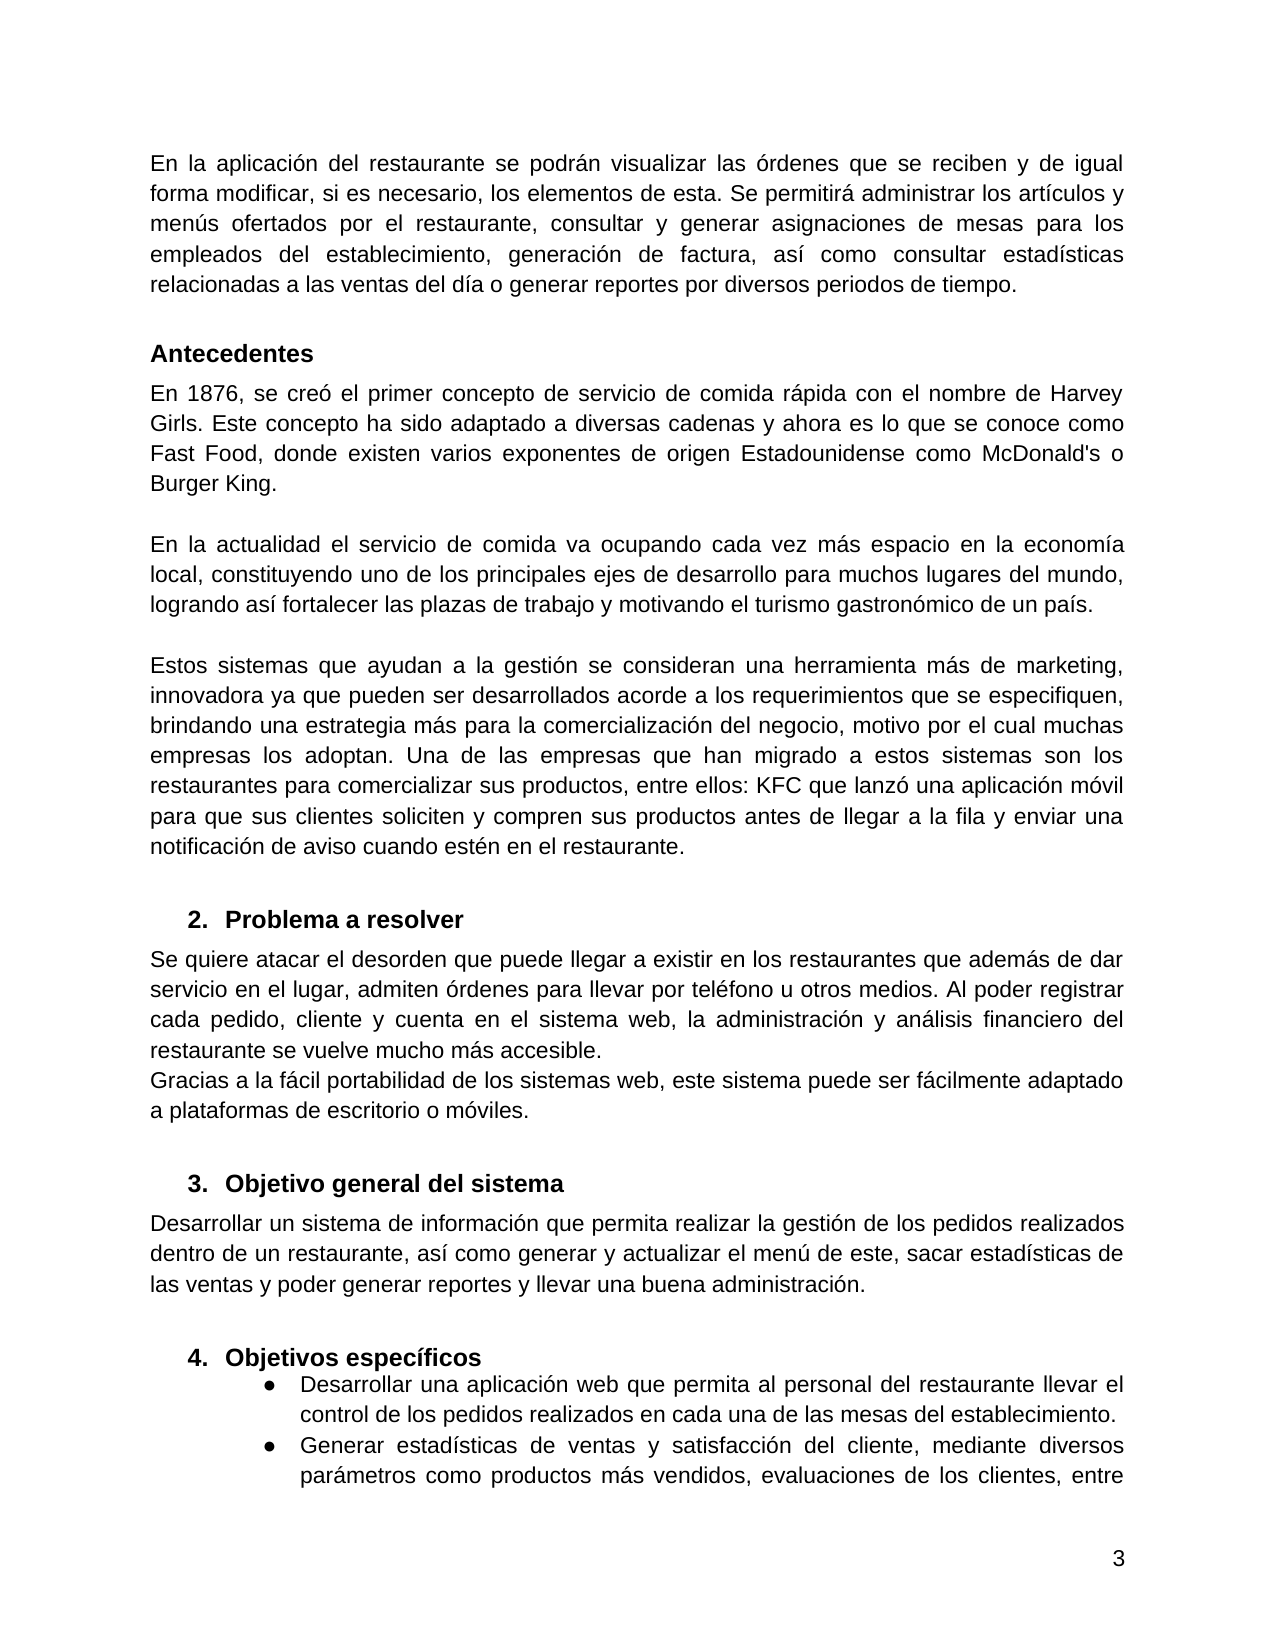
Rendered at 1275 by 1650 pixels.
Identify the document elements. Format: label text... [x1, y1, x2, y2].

subtitle Antecedentes [150, 338, 1125, 367]
text En 1876, se creó el primer concepto de servicio de comida rápida con el nombre de Harvey Girls. Este concepto ha sido adaptado a diversas cadenas y ahora es lo que se conoce como Fast Food, donde existen varios exponentes de origen Estadounidense como McDonald's o Burger King. [150, 380, 1125, 497]
subtitle Objetivos específicos [187, 1342, 1125, 1371]
list Desarrollar una aplicación web que permita al personal del restaurante llevar el control de los pedidos realizados en cada una de las mesas del establecimiento. [262, 1371, 1125, 1428]
text Se quiere atacar el desorden que puede llegar a existir en los restaurantes que además de dar servicio en el lugar, admiten órdenes para llevar por teléfono u otros medios. Al poder registrar cada pedido, cliente y cuenta en el sistema web, la administración y análisis financiero del restaurante se vuelve mucho más accesible. [150, 946, 1125, 1063]
text En la actualidad el servicio de comida va ocupando cada vez más espacio en la economía local, constituyendo uno de los principales ejes de desarrollo para muchos lugares del mundo, logrando así fortalecer las plazas de trabajo y motivando el turismo gastronómico de un país. [150, 531, 1125, 618]
text Gracias a la fácil portabilidad de los sistemas web, este sistema puede ser fácilmente adaptado a plataformas de escritorio o móviles. [150, 1067, 1125, 1123]
text Desarrollar un sistema de información que permita realizar la gestión de los pedidos realizados dentro de un restaurante, así como generar y actualizar el menú de este, sacar estadísticas de las ventas y poder generar reportes y llevar una buena administración. [150, 1210, 1125, 1297]
text En la aplicación del restaurante se podrán visualizar las órdenes que se reciben y de igual forma modificar, si es necesario, los elementos de esta. Se permitirá administrar los artículos y menús ofertados por el restaurante, consultar y generar asignaciones de mesas para los empleados del establecimiento, generación de factura, así como consultar estadísticas relacionadas a las ventas del día o generar reportes por diversos periodos de tiempo. [150, 150, 1125, 297]
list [262, 1432, 1125, 1488]
subtitle Objetivo general del sistema [187, 1169, 1125, 1198]
subtitle Problema a resolver [187, 905, 1125, 933]
text Estos sistemas que ayudan a la gestión se consideran una herramienta más de marketing, innovadora ya que pueden ser desarrollados acorde a los requerimientos que se especifiquen, brindando una estrategia más para la comercialización del negocio, motivo por el cual muchas empresas los adoptan. Una de las empresas que han migrado a estos sistemas son los restaurantes para comercializar sus productos, entre ellos: KFC que lanzó una aplicación móvil para que sus clientes soliciten y compren sus productos antes de llegar a la fila y enviar una notificación de aviso cuando estén en el restaurante. [150, 652, 1125, 859]
